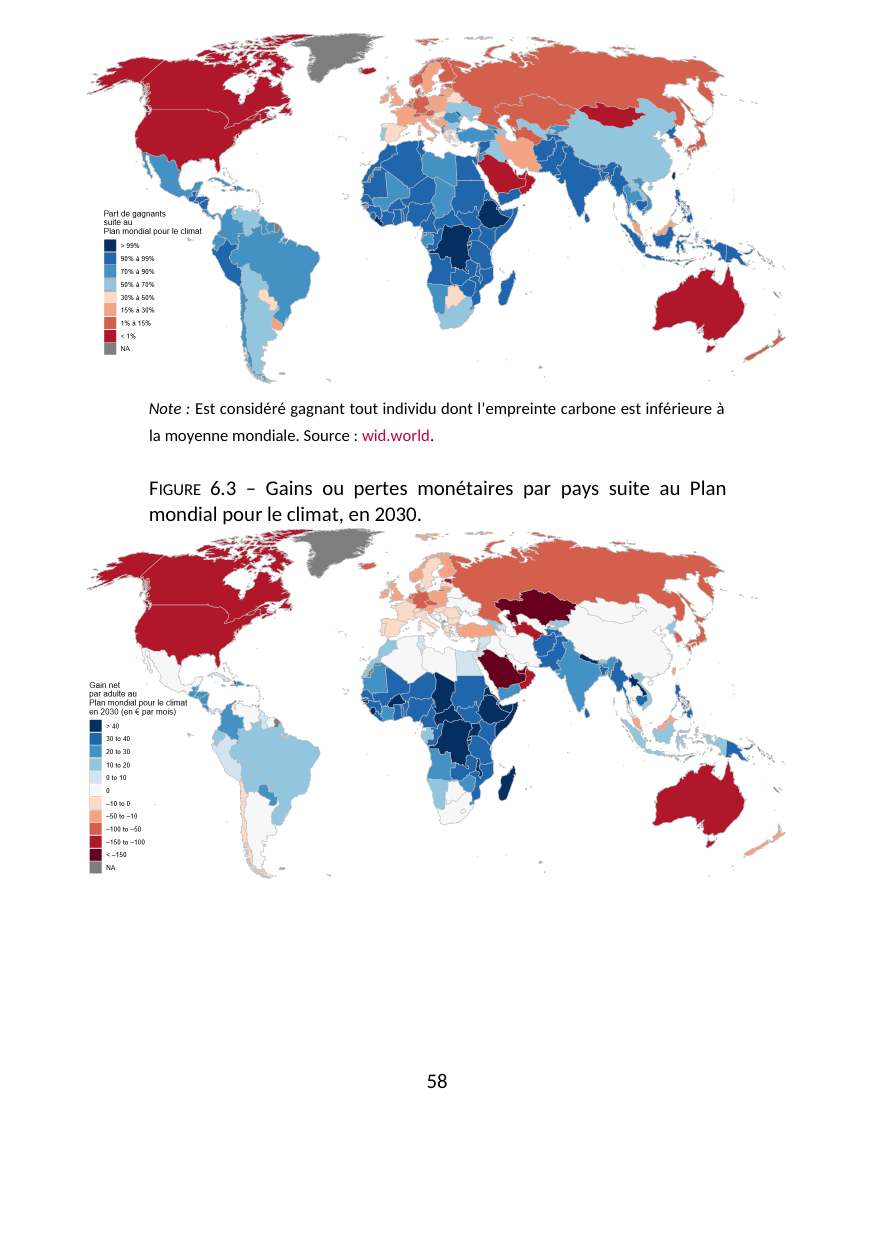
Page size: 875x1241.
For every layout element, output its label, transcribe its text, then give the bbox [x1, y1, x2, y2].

picture [86, 527, 787, 879]
text FIGURE 6.3 – Gains ou pertes monétaires par pays suite au Plan mondial pour le climat, en 2030. [148, 475, 728, 526]
text Note : Est considéré gagnant tout individu dont l’empreinte carbone est inférieure à la moyenne mondiale. Source : wid.world. [148, 399, 726, 446]
picture [86, 33, 787, 384]
